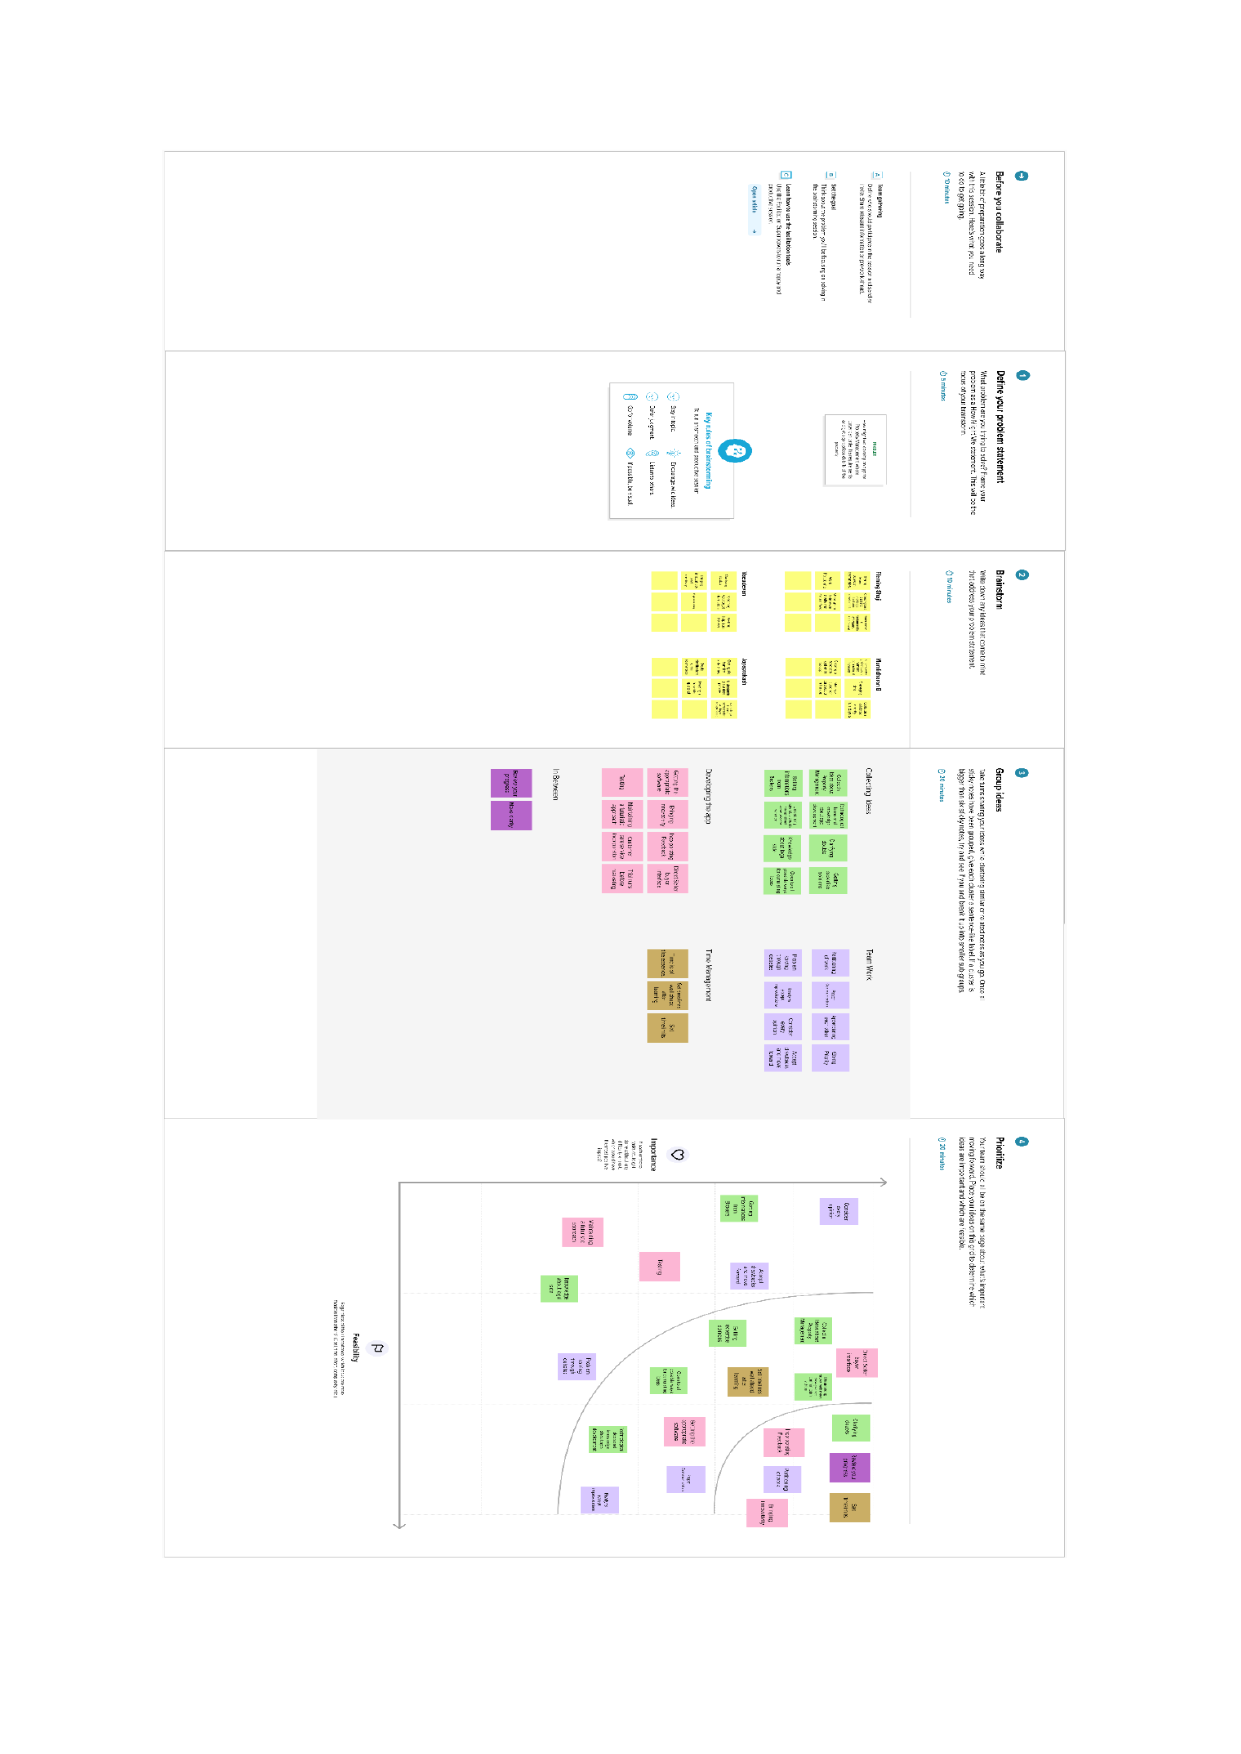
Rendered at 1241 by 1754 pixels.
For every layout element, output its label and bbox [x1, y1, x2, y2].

picture [163, 151, 1067, 1557]
